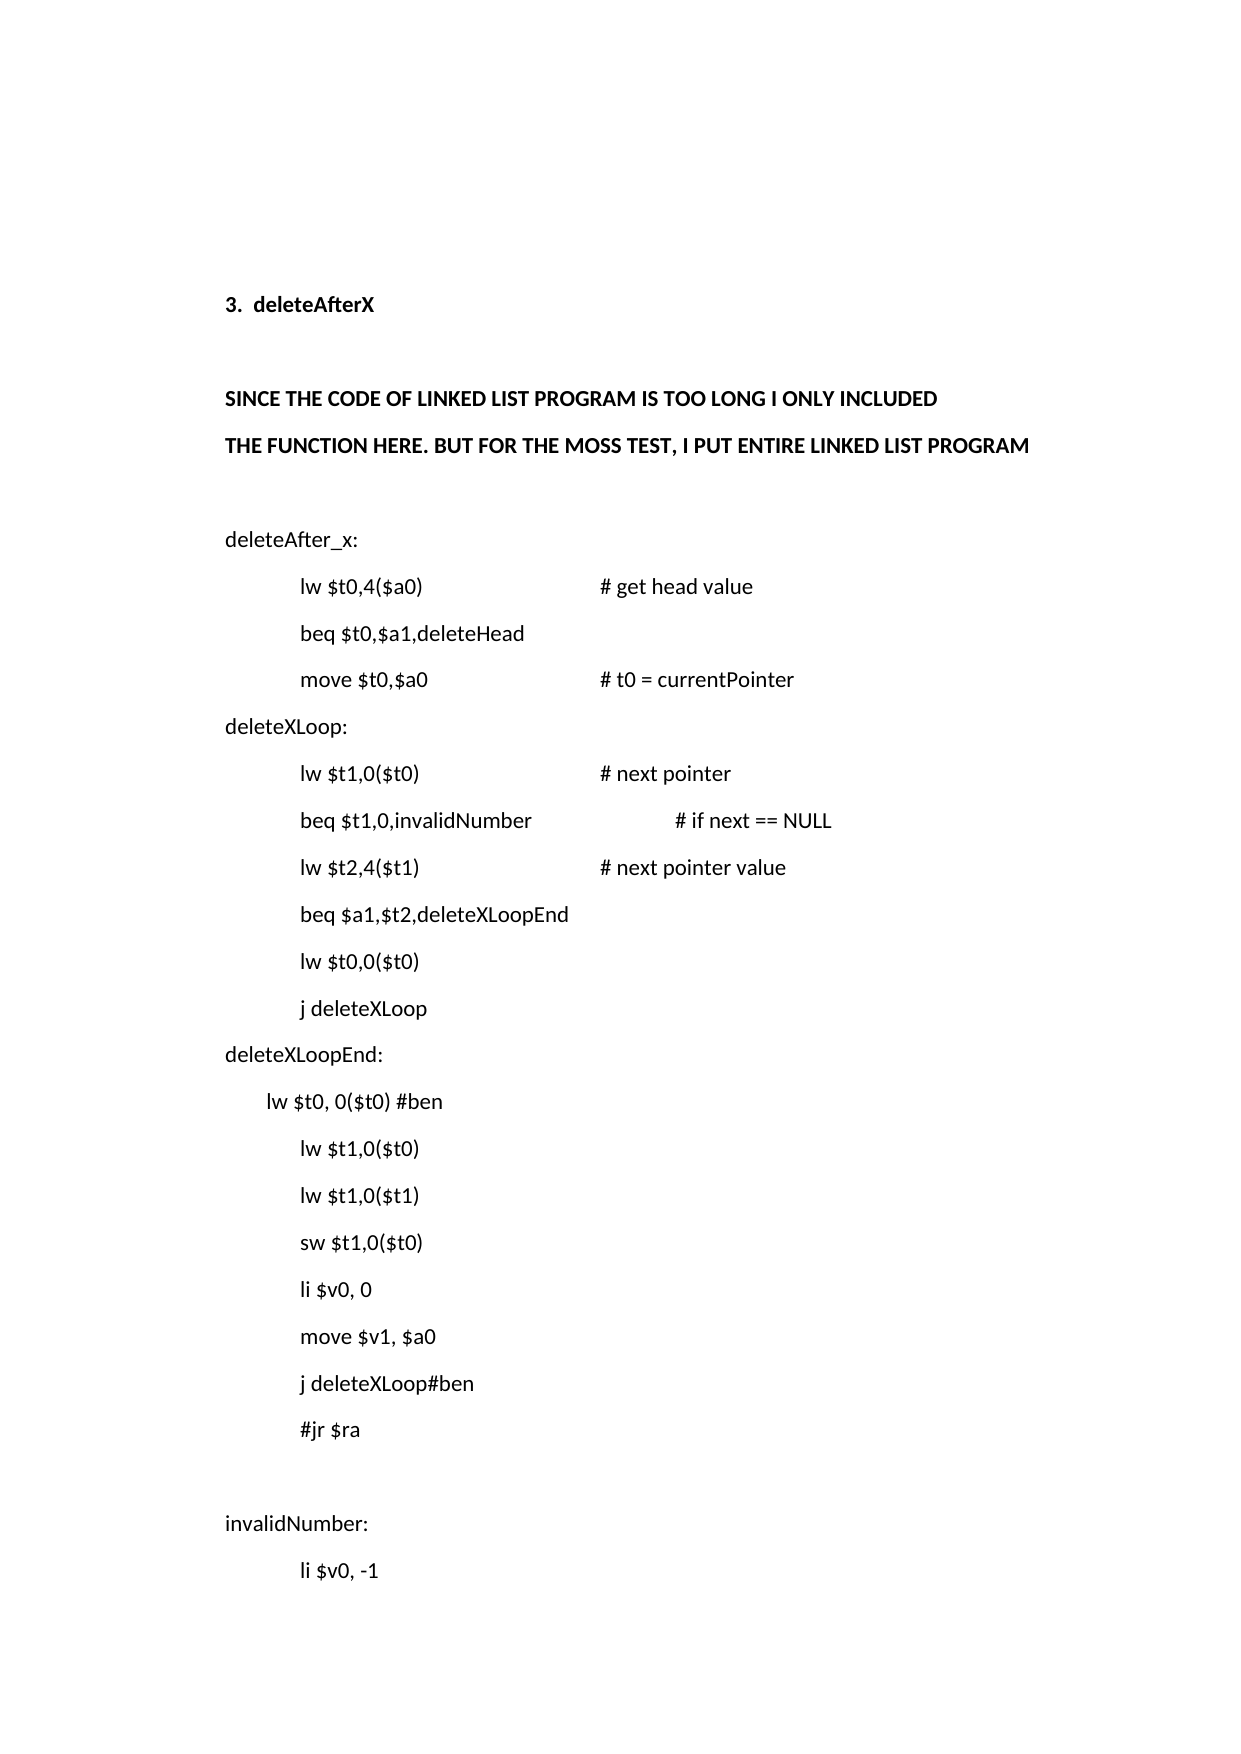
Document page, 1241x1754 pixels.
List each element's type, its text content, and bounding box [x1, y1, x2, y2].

text beq $a1,$t2,deleteXLoopEnd [150, 900, 1090, 928]
text 3. deleteAfterX [150, 291, 1090, 319]
text invalidNumber: [150, 1509, 1090, 1537]
text lw $t1,0($t1) [150, 1181, 1090, 1209]
text j deleteXLoop#ben [150, 1369, 1090, 1397]
text li $v0, -1 [150, 1556, 1090, 1584]
text j deleteXLoop [150, 994, 1090, 1022]
text sw $t1,0($t0) [150, 1228, 1090, 1256]
text move $v1, $a0 [150, 1322, 1090, 1350]
text lw $t1,0($t0) [150, 1134, 1090, 1162]
text beq $t0,$a1,deleteHead [150, 619, 1090, 647]
text deleteXLoopEnd: [150, 1041, 1090, 1069]
text deleteXLoop: [150, 712, 1090, 741]
text lw $t1,0($t0) # next pointer [150, 759, 1090, 787]
text lw $t0,4($a0) # get head value [150, 572, 1090, 600]
text lw $t0,0($t0) [150, 947, 1090, 975]
text #jr $ra [150, 1416, 1090, 1444]
text move $t0,$a0 # t0 = currentPointer [150, 666, 1090, 694]
text SINCE THE CODE OF LINKED LIST PROGRAM IS TOO LONG I ONLY INCLUDED [150, 384, 1090, 412]
text THE FUNCTION HERE. BUT FOR THE MOSS TEST, I PUT ENTIRE LINKED LIST PROGRAM [150, 431, 1090, 459]
text beq $t1,0,invalidNumber # if next == NULL [150, 806, 1090, 834]
text lw $t0, 0($t0) #ben [150, 1087, 1090, 1116]
text li $v0, 0 [150, 1275, 1090, 1303]
text lw $t2,4($t1) # next pointer value [150, 853, 1090, 881]
text deleteAfter_x: [150, 525, 1090, 553]
